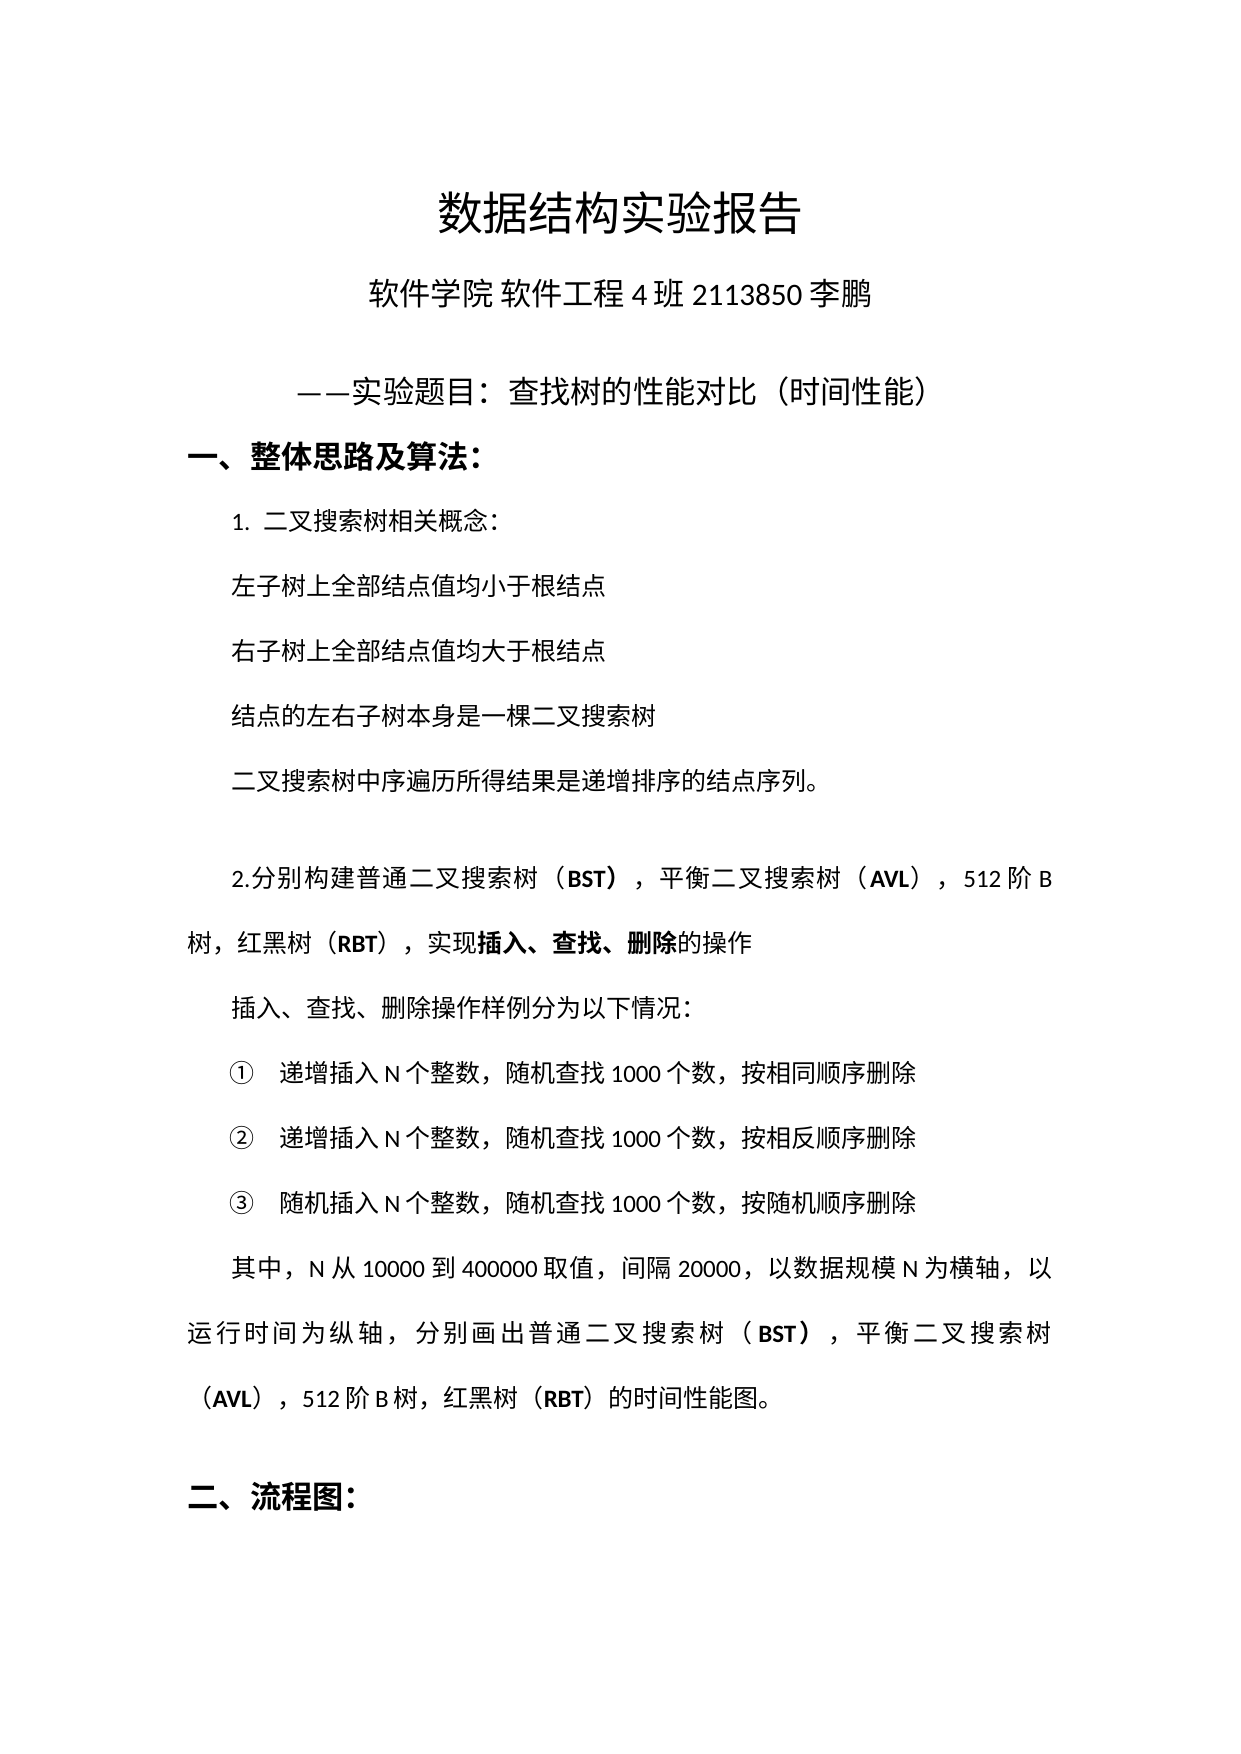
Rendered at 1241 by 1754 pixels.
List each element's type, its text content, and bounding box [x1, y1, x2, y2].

list 随机插入N个整数，随机查找1000个数，按随机顺序删除 [187, 1169, 1053, 1234]
text ——实验题目：查找树的性能对比（时间性能） [187, 357, 1053, 422]
list 2.分别构建普通二叉搜索树（BST），平衡二叉搜索树（AVL），512阶B树，红黑树（RBT），实现插入、查找、删除的操作 [187, 844, 1053, 974]
list 递增插入N个整数，随机查找1000个数，按相同顺序删除 [187, 1039, 1053, 1104]
text 结点的左右子树本身是一棵二叉搜索树 [187, 682, 1053, 747]
list 左子树上全部结点值均小于根结点 [187, 552, 1053, 617]
list 流程图： [187, 1462, 1053, 1527]
text 数据结构实验报告 [187, 162, 1053, 259]
text 软件学院 软件工程4班 2113850 李鹏 [187, 259, 1053, 324]
text 二叉搜索树中序遍历所得结果是递增排序的结点序列。 [187, 747, 1053, 812]
list 递增插入N个整数，随机查找1000个数，按相反顺序删除 [187, 1104, 1053, 1169]
list 其中，N从10000到400000取值，间隔20000，以数据规模N为横轴，以运行时间为纵轴，分别画出普通二叉搜索树（BST），平衡二叉搜索树（AVL），512阶B树，红黑树（RBT）的时间性能图。 [187, 1234, 1053, 1429]
list 插入、查找、删除操作样例分为以下情况： [187, 974, 1053, 1039]
text 右子树上全部结点值均大于根结点 [187, 617, 1053, 682]
list 二叉搜索树相关概念： [231, 487, 1053, 552]
list 整体思路及算法： [187, 422, 1053, 487]
